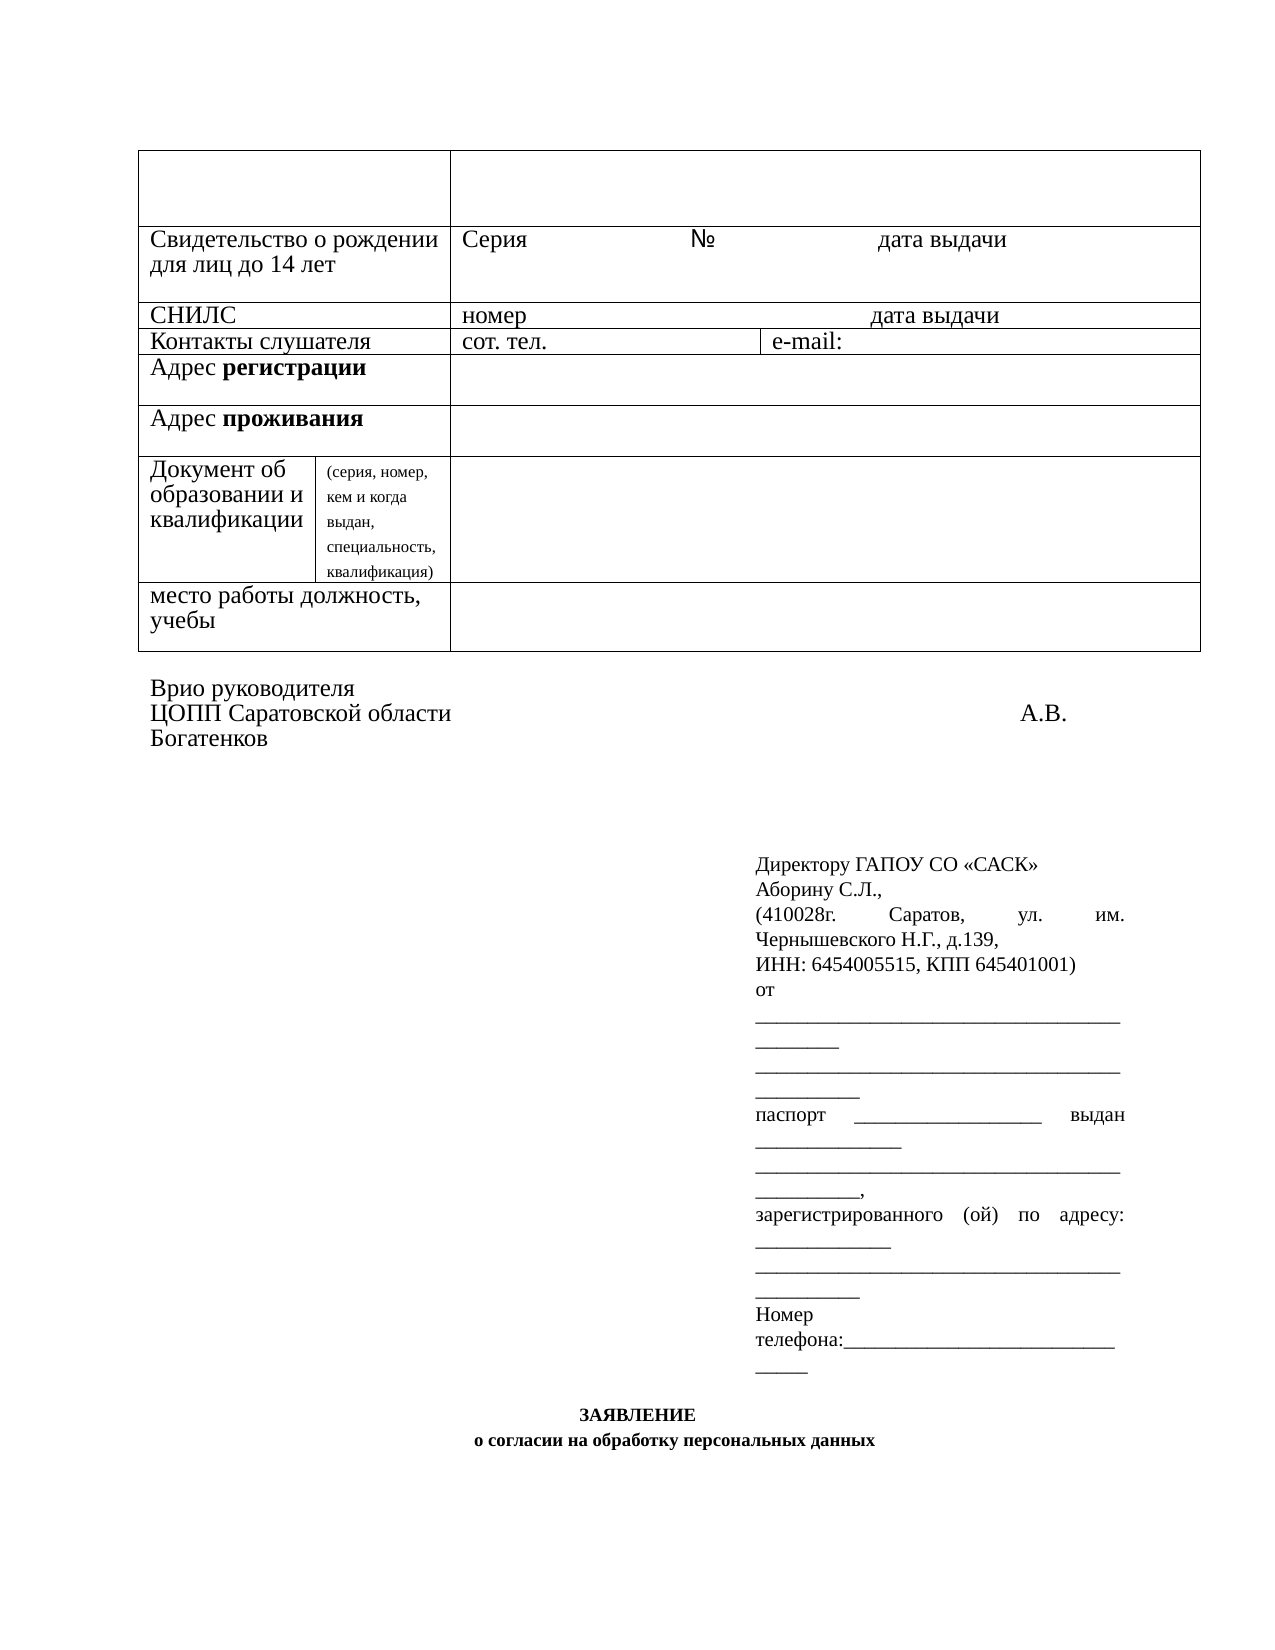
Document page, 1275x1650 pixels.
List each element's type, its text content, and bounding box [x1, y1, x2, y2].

table_cell [451, 355, 1200, 405]
table_cell СНИЛС [139, 303, 450, 328]
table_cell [139, 151, 450, 226]
table_cell e-mail: [761, 329, 1200, 354]
text зарегистрированного (ой) по адресу: _____________ [755, 1202, 1125, 1252]
text ЗАЯВЛЕНИЕ [150, 1402, 1125, 1427]
table_cell Свидетельство о рождении для лиц до 14 лет [139, 227, 450, 302]
table_cell сот. тел. [451, 329, 760, 354]
text _____________________________________________ [755, 1052, 1125, 1102]
table_cell место работы должность, учебы [139, 583, 450, 651]
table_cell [451, 151, 1200, 226]
text _____________________________________________ Номер телефона:_______________________________ [755, 1252, 1125, 1377]
table_cell Серия № дата выдачи [451, 227, 1200, 302]
table_cell (серия, номер, кем и когда выдан, специальность, квалификация) [316, 457, 450, 582]
table_cell [451, 406, 1200, 456]
text ИНН: 6454005515, КПП 645401001) [755, 952, 1125, 977]
table_cell Документ об образовании и квалификации [139, 457, 315, 582]
text о согласии на обработку персональных данных [150, 1427, 1125, 1452]
table_cell [451, 583, 1200, 651]
table_cell Контакты слушателя [139, 329, 450, 354]
table_cell Адрес регистрации [139, 355, 450, 405]
text паспорт __________________ выдан ______________ [755, 1102, 1125, 1152]
text Аборину С.Л., [755, 877, 1125, 902]
text Врио руководителя ЦОПП Саратовской области А.В. Богатенков [150, 677, 1125, 752]
text _____________________________________________, [755, 1152, 1125, 1202]
table_cell номер дата выдачи [451, 303, 1200, 328]
text (410028г. Саратов, ул. им. Чернышевского Н.Г., д.139, [755, 902, 1125, 952]
table_cell Адрес проживания [139, 406, 450, 456]
text от ___________________________________________ [755, 977, 1125, 1052]
text Директору ГАПОУ СО «САСК» [755, 852, 1125, 877]
table_cell [451, 457, 1200, 582]
